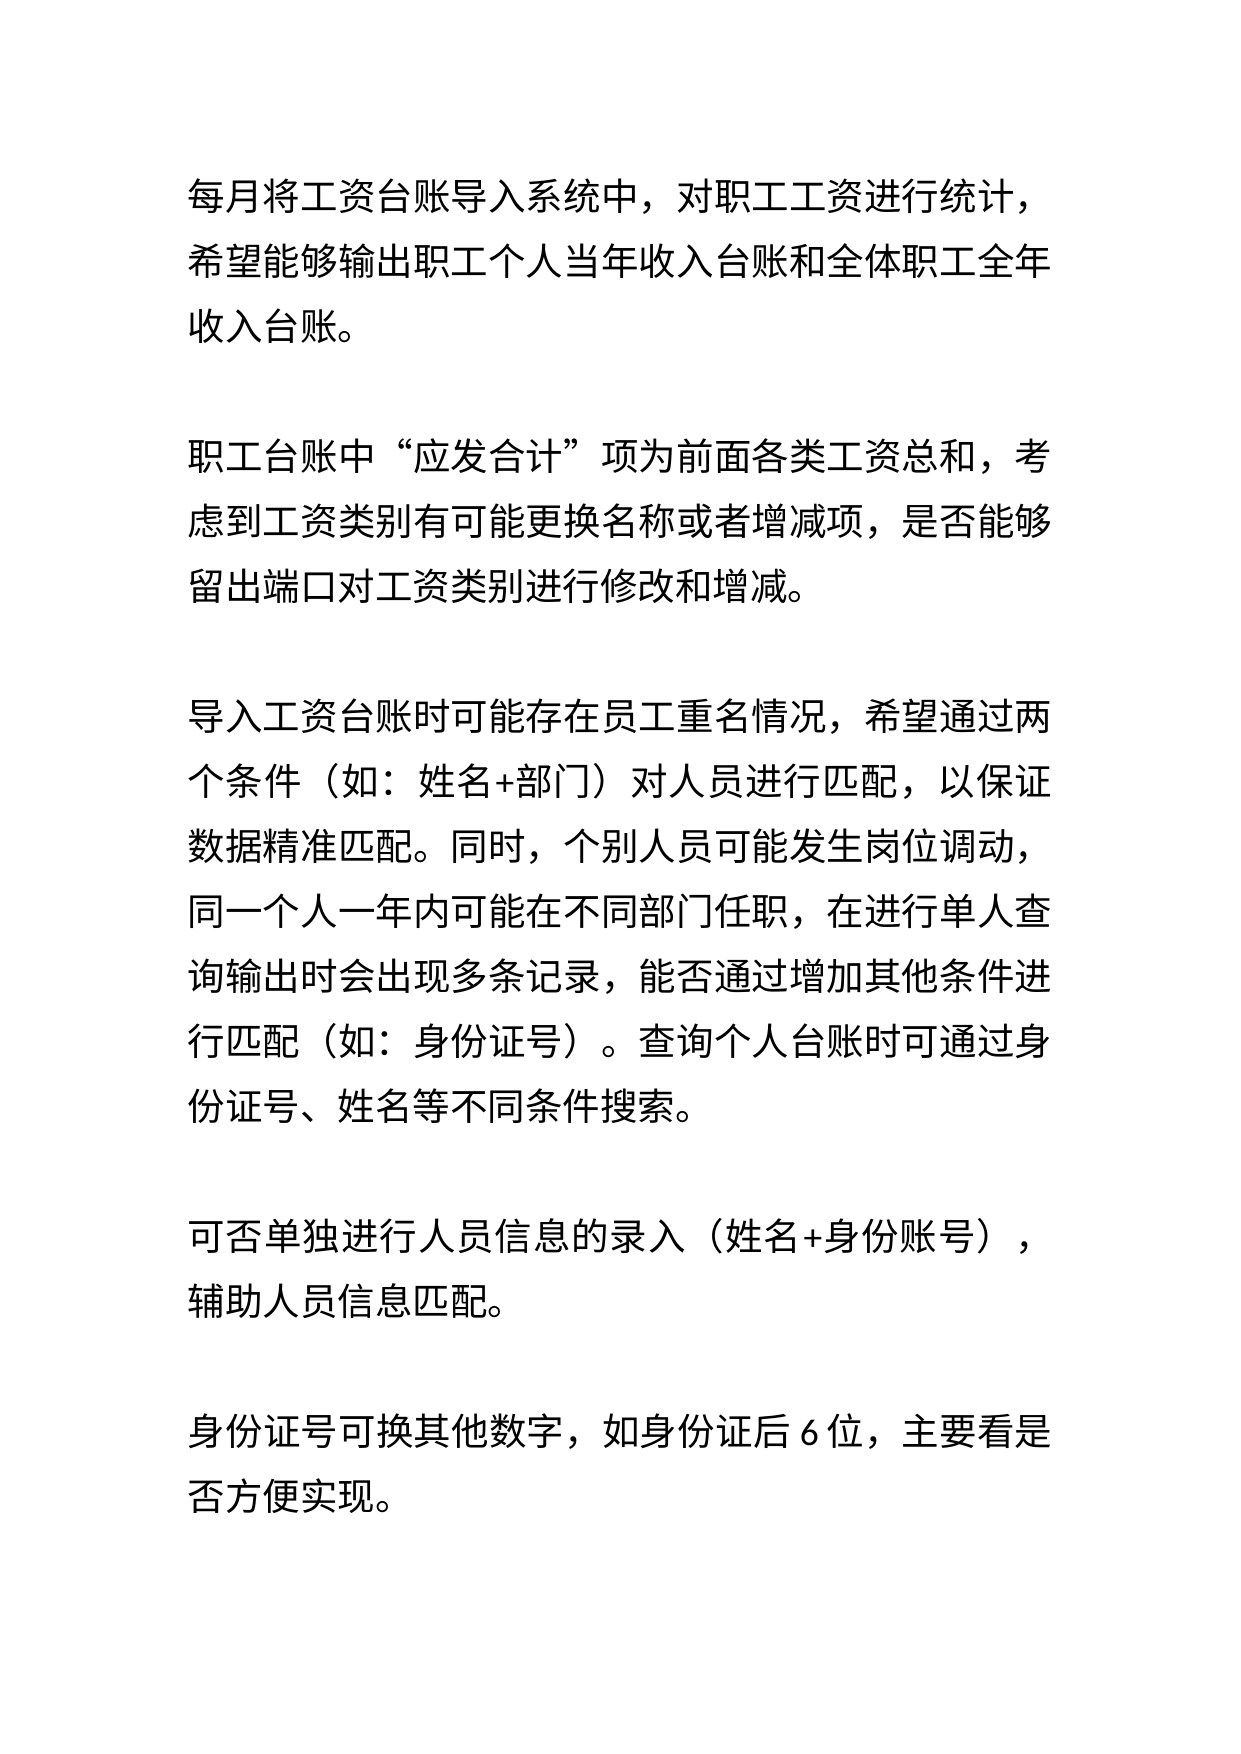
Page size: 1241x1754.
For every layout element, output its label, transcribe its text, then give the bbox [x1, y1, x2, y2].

text 导入工资台账时可能存在员工重名情况，希望通过两个条件（如：姓名+部门）对人员进行匹配，以保证数据精准匹配。同时，个别人员可能发生岗位调动，同一个人一年内可能在不同部门任职，在进行单人查询输出时会出现多条记录，能否通过增加其他条件进行匹配（如：身份证号）。查询个人台账时可通过身份证号、姓名等不同条件搜索。 [187, 682, 1053, 1137]
text 可否单独进行人员信息的录入（姓名+身份账号），辅助人员信息匹配。 [187, 1202, 1053, 1332]
text 每月将工资台账导入系统中，对职工工资进行统计，希望能够输出职工个人当年收入台账和全体职工全年收入台账。 [187, 162, 1053, 357]
text 职工台账中“应发合计”项为前面各类工资总和，考虑到工资类别有可能更换名称或者增减项，是否能够留出端口对工资类别进行修改和增减。 [187, 422, 1053, 617]
text 身份证号可换其他数字，如身份证后6位，主要看是否方便实现。 [187, 1397, 1053, 1527]
